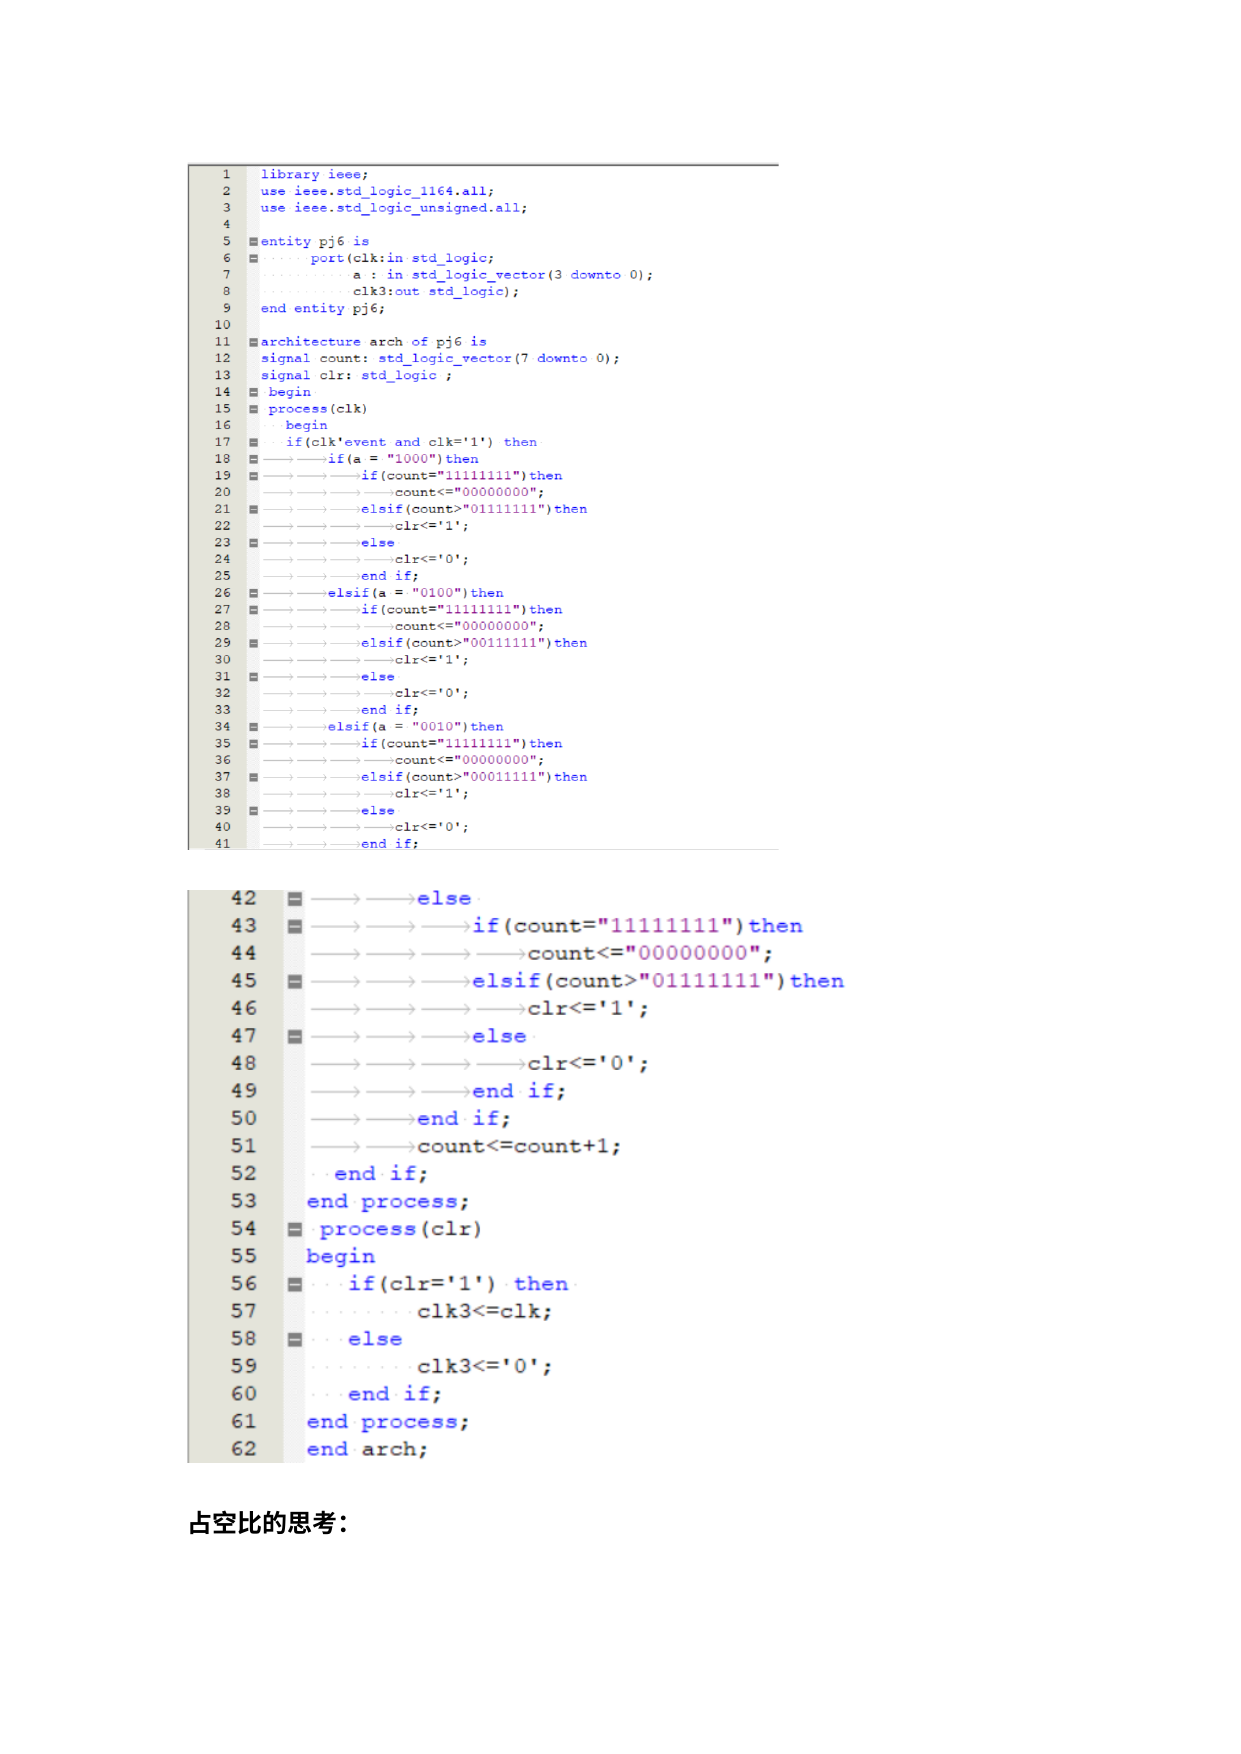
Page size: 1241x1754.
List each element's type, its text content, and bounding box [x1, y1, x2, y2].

text 占空比的思考： [187, 1489, 1053, 1554]
picture [187, 162, 779, 850]
picture [187, 890, 946, 1463]
